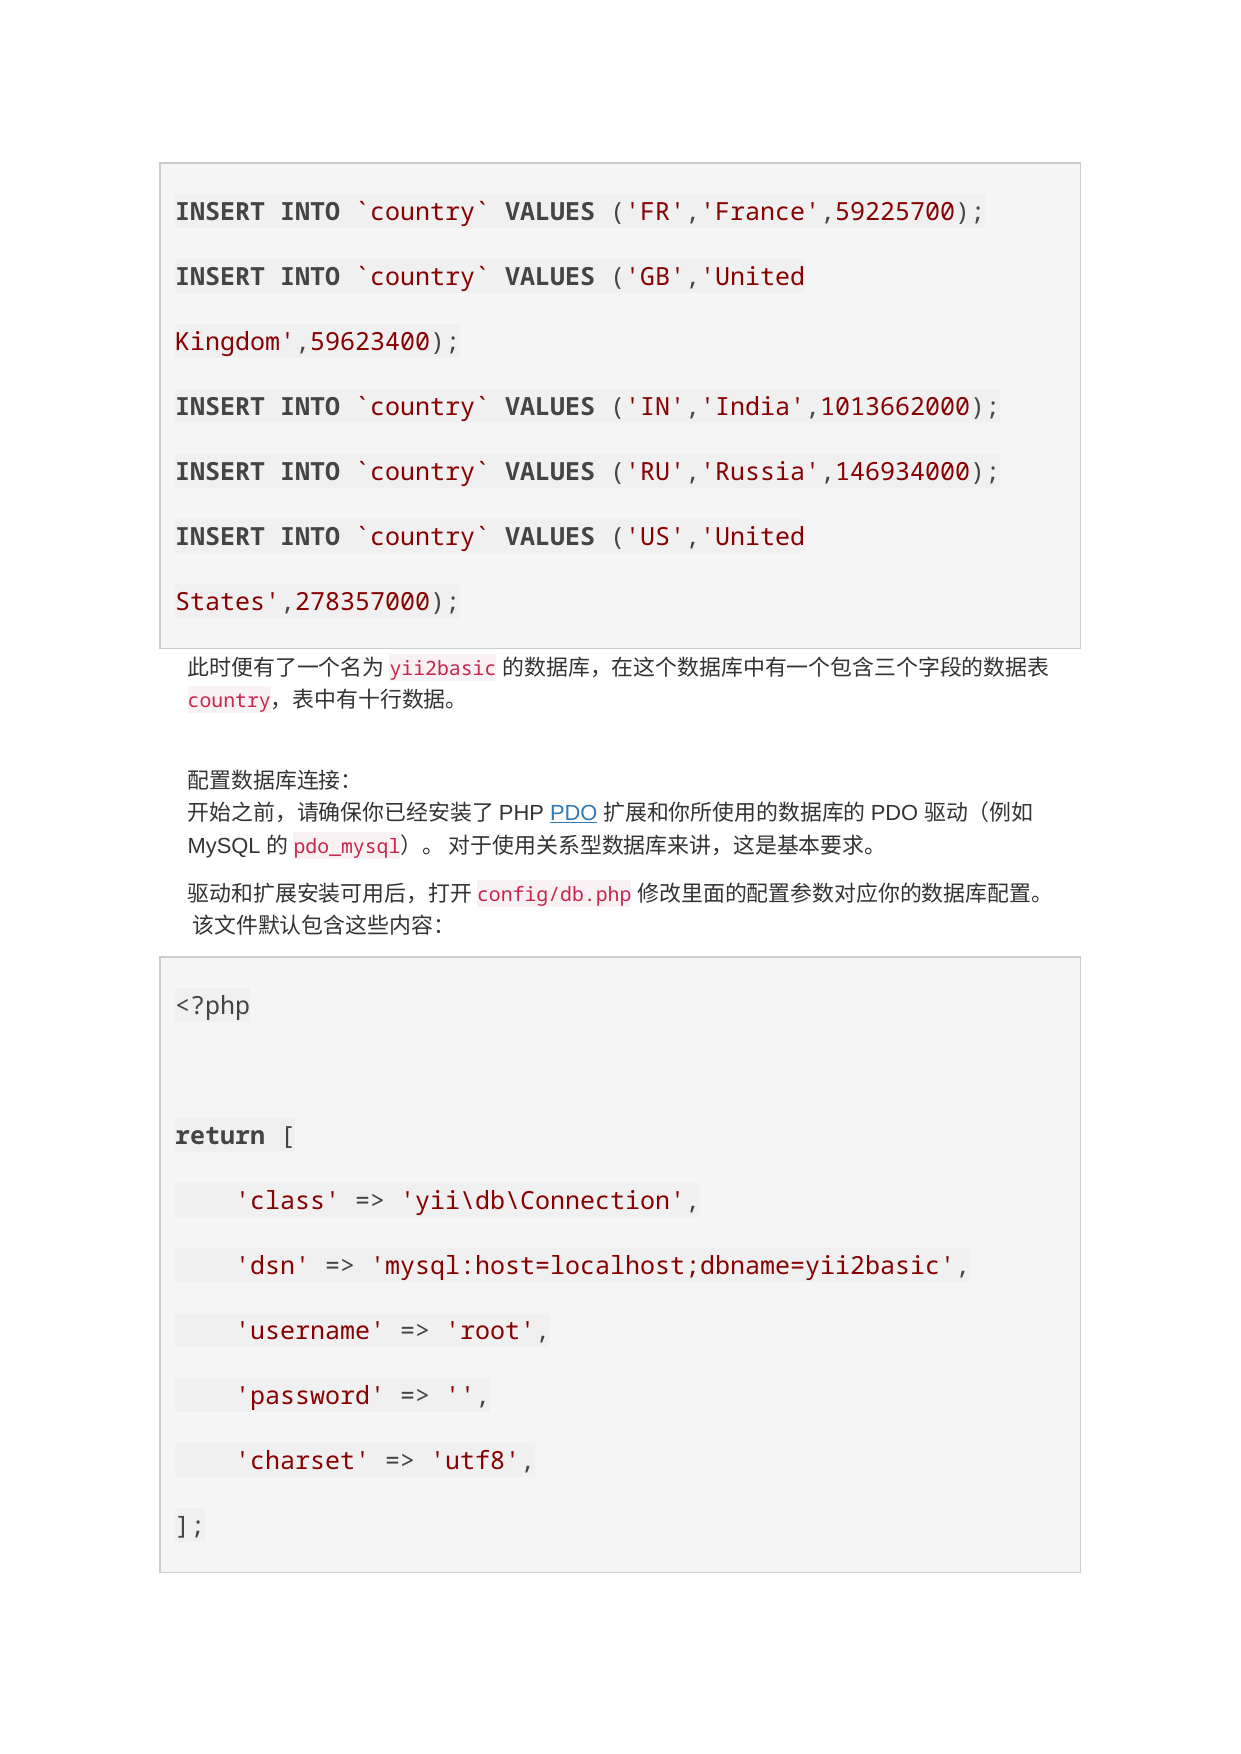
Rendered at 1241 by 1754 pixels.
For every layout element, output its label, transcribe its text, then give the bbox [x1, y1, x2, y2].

text INSERT INTO `country` VALUES ('GB','United Kingdom',59623400); [161, 227, 1080, 357]
text 配置数据库连接： [187, 762, 1053, 795]
text 'dsn' => 'mysql:host=localhost;dbname=yii2basic', [161, 1216, 1080, 1281]
text 'username' => 'root', [161, 1281, 1080, 1346]
text INSERT INTO `country` VALUES ('RU','Russia',146934000); [161, 422, 1080, 487]
text INSERT INTO `country` VALUES ('FR','France',59225700); [161, 164, 1080, 227]
text 驱动和扩展安装可用后，打开 config/db.php 修改里面的配置参数对应你的数据库配置。 该文件默认包含这些内容： [187, 876, 1053, 941]
text 'password' => '', [161, 1346, 1080, 1411]
text 开始之前，请确保你已经安装了 PHP PDO 扩展和你所使用的数据库的 PDO 驱动（例如 MySQL 的 pdo_mysql）。 对于使用关系型数据库来讲，这是基本要求。 [187, 795, 1053, 860]
text <?php [161, 958, 1080, 1021]
text INSERT INTO `country` VALUES ('IN','India',1013662000); [161, 357, 1080, 422]
text ]; [161, 1476, 1080, 1572]
text INSERT INTO `country` VALUES ('US','United States',278357000); [161, 487, 1080, 648]
text 此时便有了一个名为 yii2basic 的数据库，在这个数据库中有一个包含三个字段的数据表 country，表中有十行数据。 [187, 649, 1053, 714]
text 'charset' => 'utf8', [161, 1411, 1080, 1476]
text return [ [161, 1086, 1080, 1151]
text 'class' => 'yii\db\Connection', [161, 1151, 1080, 1216]
